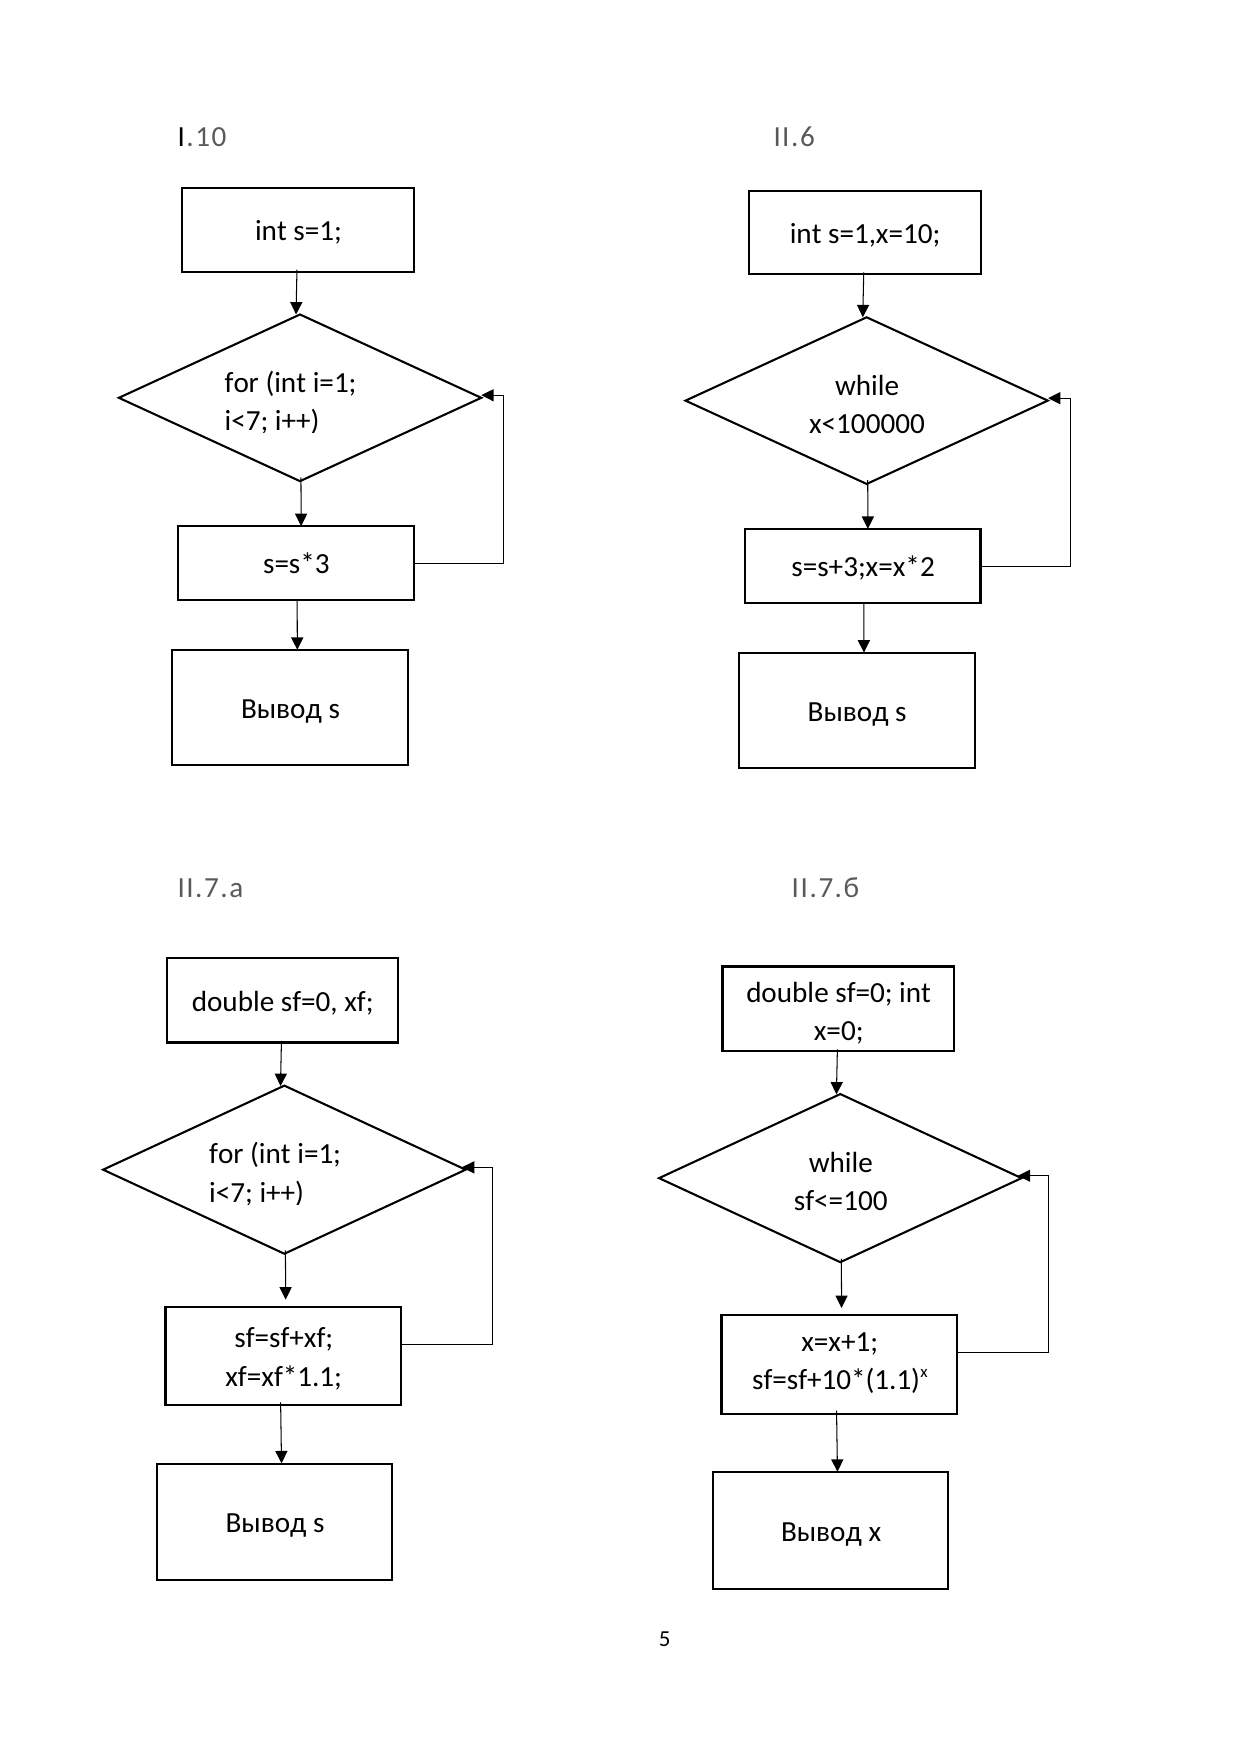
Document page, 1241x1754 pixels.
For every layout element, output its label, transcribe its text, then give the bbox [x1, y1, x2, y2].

subtitle II.7.а II.7.б [177, 869, 1152, 905]
subtitle I.10 II.6 [177, 118, 1152, 154]
